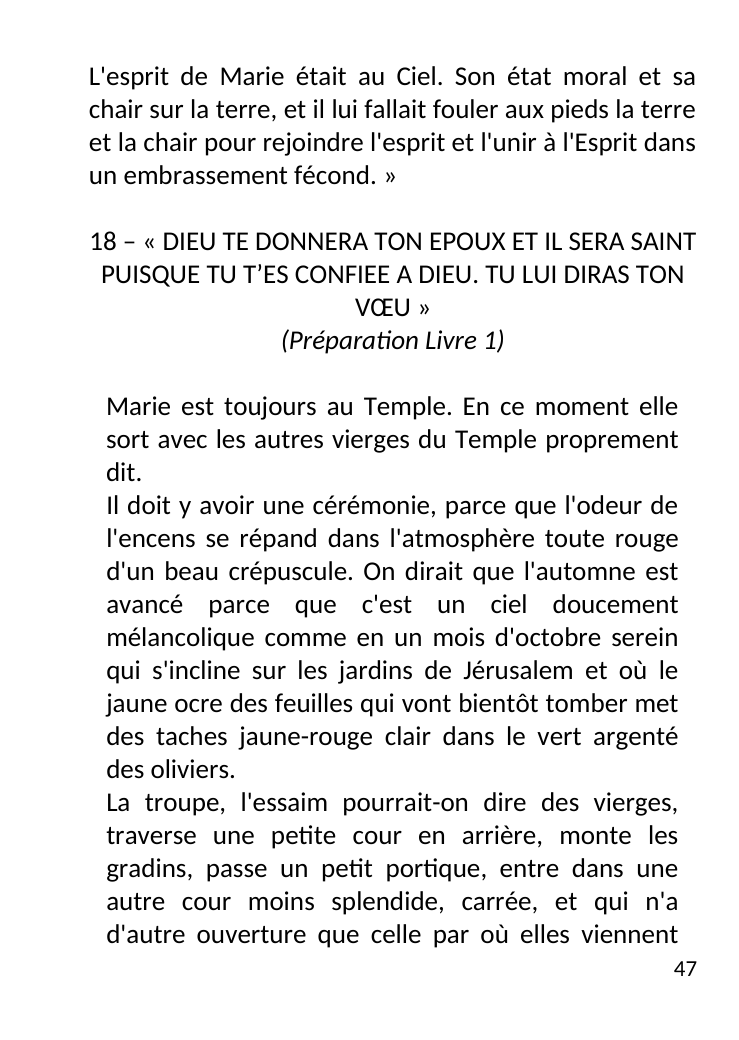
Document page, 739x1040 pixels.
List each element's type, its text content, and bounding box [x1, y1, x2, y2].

text Il doit y avoir une cérémonie, parce que l'odeur de l'encens se répand dans l'atmosphère toute rouge d'un beau crépuscule. On dirait que l'automne est avancé parce que c'est un ciel doucement mélancolique comme en un mois d'octobre serein qui s'incline sur les jardins de Jérusalem et où le jaune ocre des feuilles qui vont bientôt tomber met des taches jaune-rouge clair dans le vert argenté des oliviers. [106, 488, 679, 786]
text 18 – « DIEU TE DONNERA TON EPOUX ET IL SERA SAINT PUISQUE TU T’ES CONFIEE A DIEU. TU LUI DIRAS TON VŒU » [89, 224, 697, 323]
text L'esprit de Marie était au Ciel. Son état moral et sa chair sur la terre, et il lui fallait fouler aux pieds la terre et la chair pour rejoindre l'esprit et l'unir à l'Esprit dans un embrassement fécond. » [89, 59, 697, 191]
text Marie est toujours au Temple. En ce moment elle sort avec les autres vierges du Temple proprement dit. [106, 389, 679, 488]
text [106, 786, 679, 951]
text (Préparation Livre 1) [89, 323, 697, 356]
